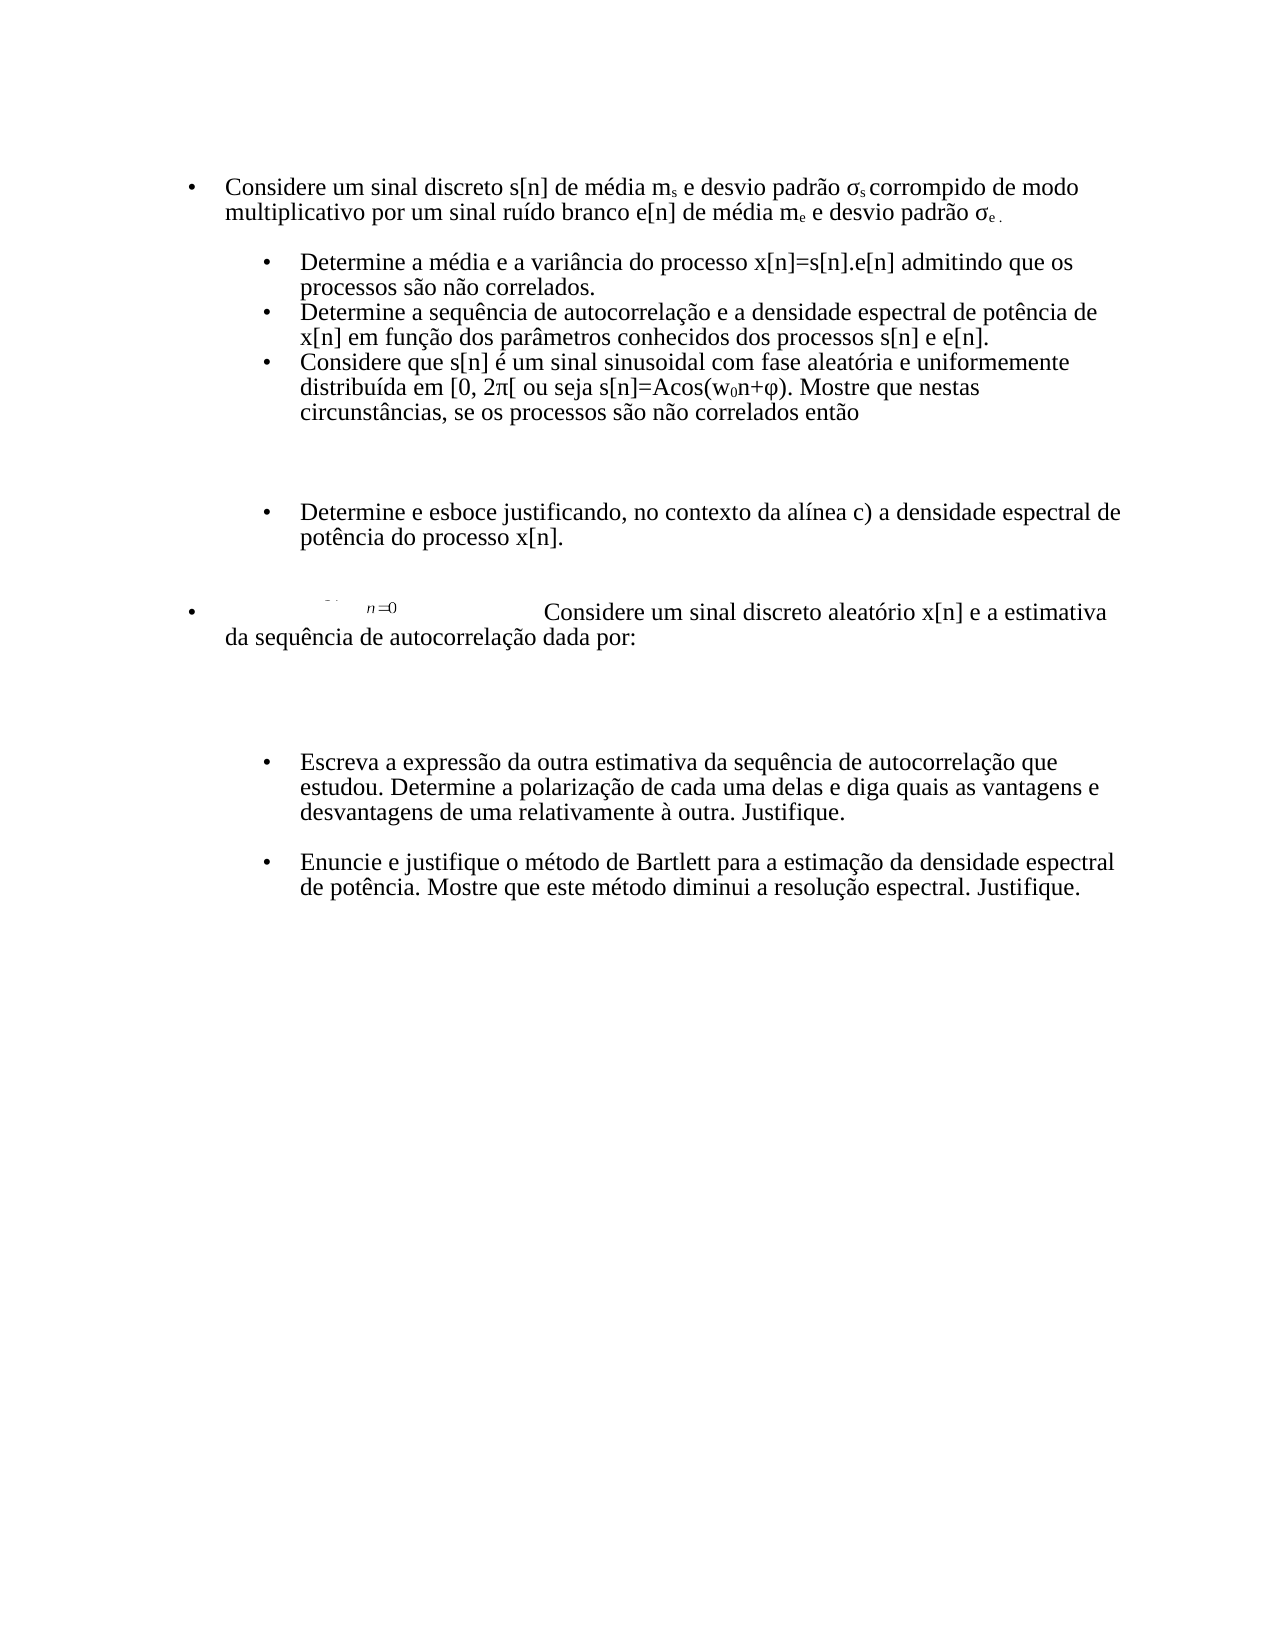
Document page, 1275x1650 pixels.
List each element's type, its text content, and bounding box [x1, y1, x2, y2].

list Considere um sinal discreto aleatório x[n] e a estimativa da sequência de autocorrelação dada por: [187, 600, 1125, 650]
list Determine a média e a variância do processo x[n]=s[n].e[n] admitindo que os processos são não correlados. [262, 250, 1125, 300]
list Escreva a expressão da outra estimativa da sequência de autocorrelação que estudou. Determine a polarização de cada uma delas e diga quais as vantagens e desvantagens de uma relativamente à outra. Justifique. [262, 750, 1125, 825]
list Considere um sinal discreto s[n] de média ms e desvio padrão σs corrompido de modo multiplicativo por um sinal ruído branco e[n] de média me e desvio padrão σe . [187, 175, 1125, 225]
list Enuncie e justifique o método de Bartlett para a estimação da densidade espectral de potência. Mostre que este método diminui a resolução espectral. Justifique. [262, 850, 1125, 900]
list Determine a sequência de autocorrelação e a densidade espectral de potência de x[n] em função dos parâmetros conhecidos dos processos s[n] e e[n]. [262, 300, 1125, 350]
list Determine e esboce justificando, no contexto da alínea c) a densidade espectral de potência do processo x[n]. [262, 500, 1125, 550]
list Considere que s[n] é um sinal sinusoidal com fase aleatória e uniformemente distribuída em [0, 2π[ ou seja s[n]=Acos(w0n+φ). Mostre que nestas circunstâncias, se os processos são não correlados então [262, 350, 1125, 425]
